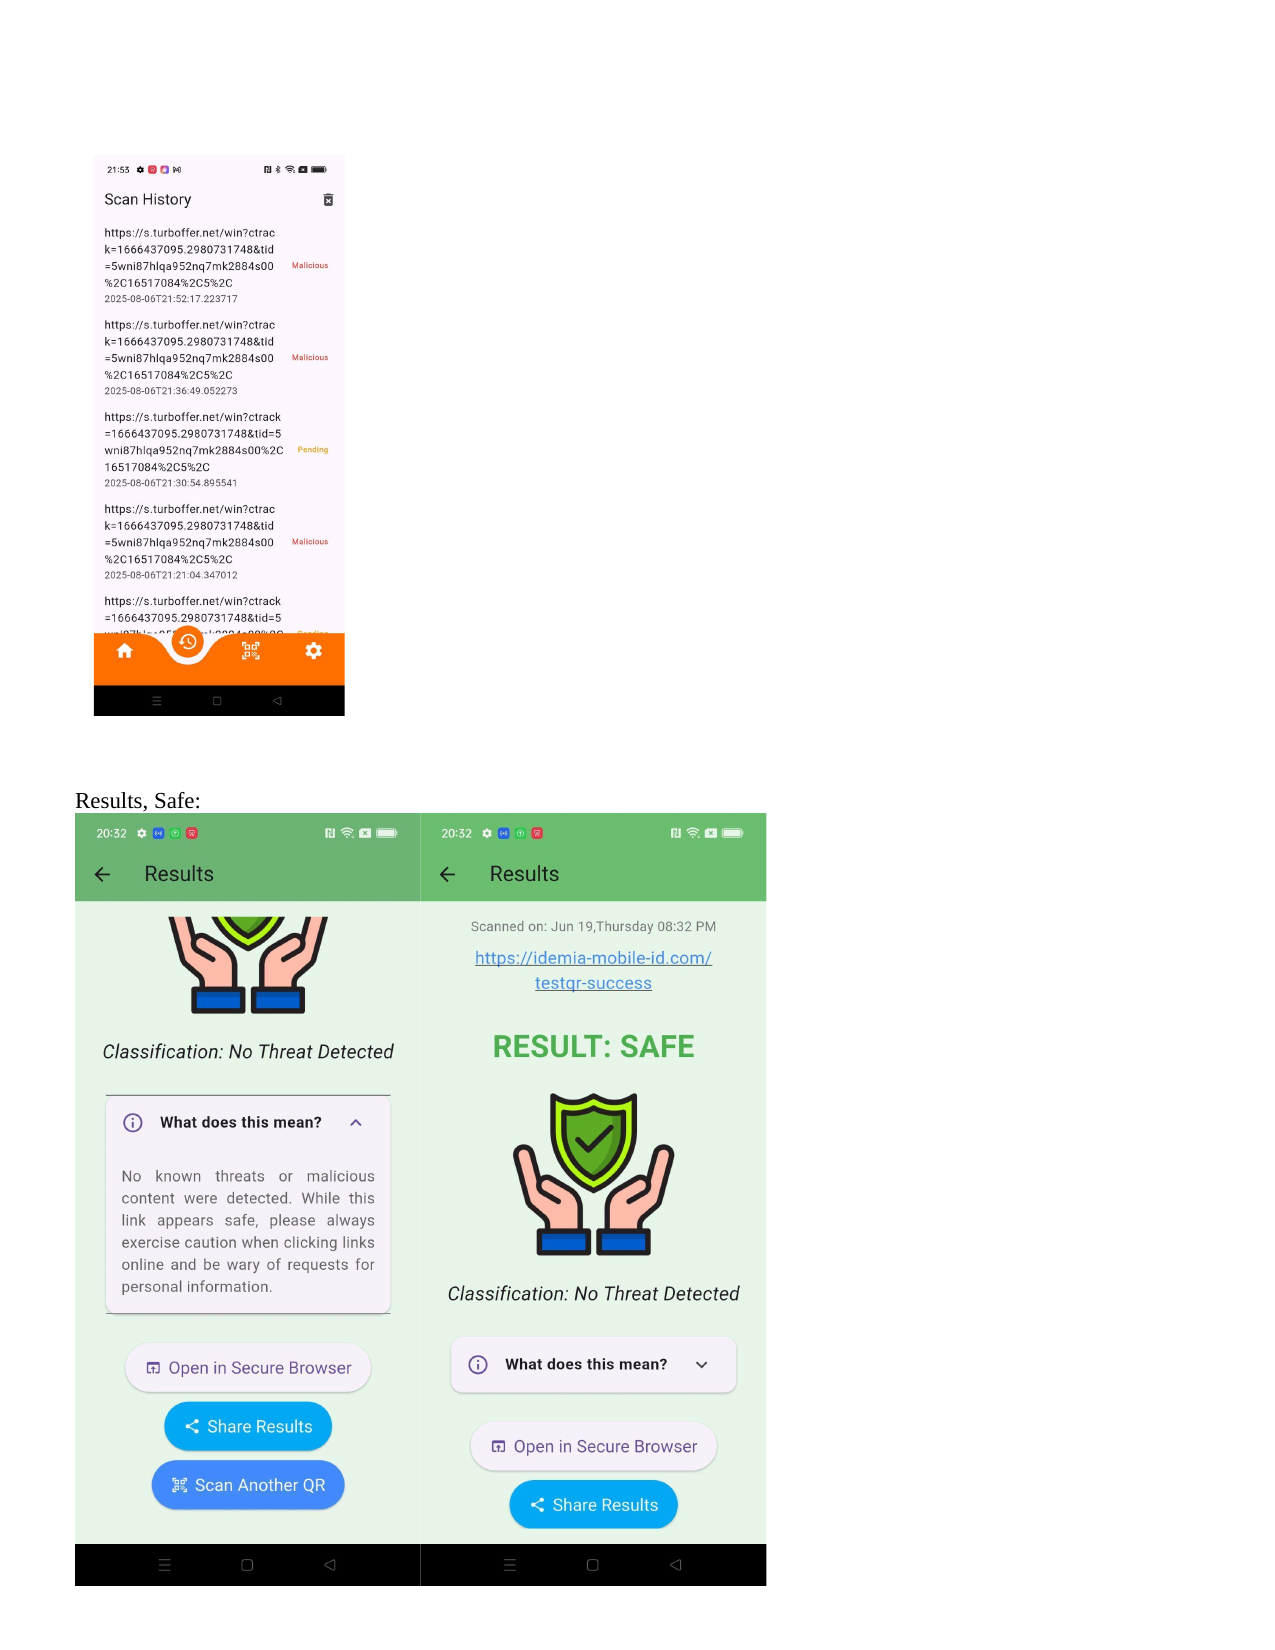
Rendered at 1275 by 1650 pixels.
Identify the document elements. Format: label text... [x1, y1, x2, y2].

picture [75, 813, 767, 1586]
picture [93, 155, 345, 716]
text Results, Safe: [75, 787, 1200, 813]
